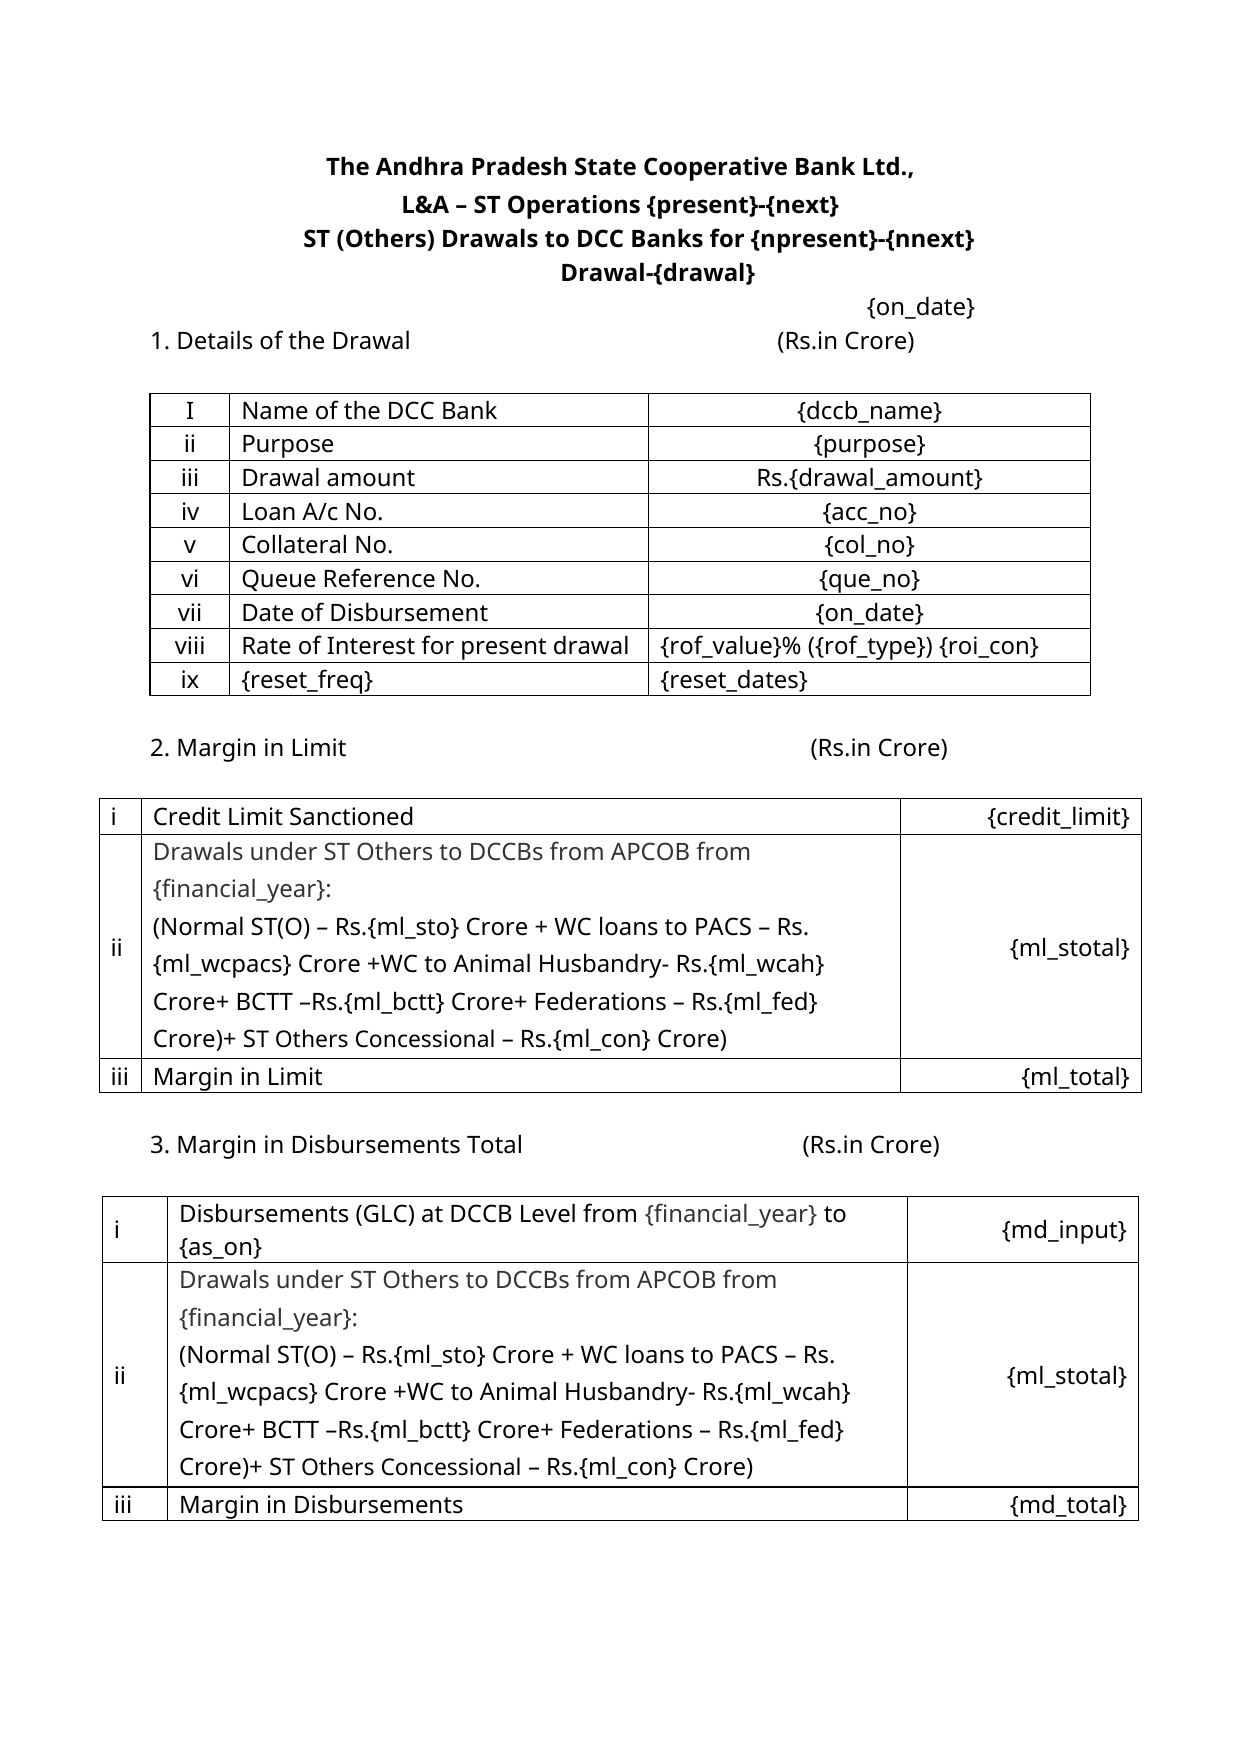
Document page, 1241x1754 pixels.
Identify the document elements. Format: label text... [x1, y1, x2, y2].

table_cell {col_no} [649, 528, 1090, 561]
table_cell Collateral No. [230, 528, 648, 561]
table_cell Loan A/c No. [230, 494, 648, 527]
text ST (Others) Drawals to DCC Banks for {npresent}-{nnext} [187, 222, 1090, 254]
table_cell iv [151, 494, 229, 527]
table_cell Drawal amount [230, 461, 648, 493]
list {on_date} [225, 290, 1090, 322]
table_cell ix [151, 663, 229, 695]
table_cell Rs.{drawal_amount} [649, 461, 1090, 493]
text 1. Details of the Drawal (Rs.in Crore) [150, 324, 1119, 357]
table_header {md_input} [908, 1197, 1138, 1262]
table_cell {rof_value}% ({rof_type}) {roi_con} [649, 629, 1090, 662]
table_cell v [151, 528, 229, 561]
table_cell {reset_dates} [649, 663, 1090, 695]
table_cell viii [151, 629, 229, 662]
text L&A – ST Operations {present}-{next} [150, 187, 1090, 220]
table_cell ii [103, 1263, 167, 1486]
table_cell {purpose} [649, 427, 1090, 460]
table_header I [151, 394, 229, 426]
table_cell {reset_freq} [230, 663, 648, 695]
table_header Credit Limit Sanctioned [142, 799, 900, 834]
table_cell {ml_total} [901, 1059, 1141, 1092]
table_cell Purpose [230, 427, 648, 460]
table_cell {on_date} [649, 595, 1090, 628]
table_cell Rate of Interest for present drawal [230, 629, 648, 662]
table_header {credit_limit} [901, 799, 1141, 834]
text 3. Margin in Disbursements Total (Rs.in Crore) [150, 1127, 1090, 1160]
table_cell Margin in Limit [142, 1059, 900, 1092]
table_cell Queue Reference No. [230, 562, 648, 594]
table_cell {acc_no} [649, 494, 1090, 527]
table_cell iii [151, 461, 229, 493]
table_cell ii [151, 427, 229, 460]
table_cell Margin in Disbursements [168, 1488, 907, 1520]
table_cell vii [151, 595, 229, 628]
table_cell iii [103, 1488, 167, 1520]
table_cell {que_no} [649, 562, 1090, 594]
text 2. Margin in Limit (Rs.in Crore) [150, 730, 1110, 763]
list Drawal-{drawal} [225, 256, 1090, 288]
table_cell vi [151, 562, 229, 594]
table_cell {ml_stotal} [908, 1263, 1138, 1486]
table_cell {md_total} [908, 1488, 1138, 1520]
table_cell Drawals under ST Others to DCCBs from APCOB from {financial_year}: (Normal ST(O) – Rs.{ml_sto} Crore + WC loans to PACS – Rs.{ml_wcpacs} Crore +WC to Animal Husbandry- Rs.{ml_wcah} Crore+ BCTT –Rs.{ml_bctt} Crore+ Federations – Rs.{ml_fed} Crore)+ ST Others Concessional – Rs.{ml_con} Crore) [168, 1263, 907, 1486]
table_header i [103, 1197, 167, 1262]
table_cell Drawals under ST Others to DCCBs from APCOB from {financial_year}: (Normal ST(O) – Rs.{ml_sto} Crore + WC loans to PACS – Rs.{ml_wcpacs} Crore +WC to Animal Husbandry- Rs.{ml_wcah} Crore+ BCTT –Rs.{ml_bctt} Crore+ Federations – Rs.{ml_fed} Crore)+ ST Others Concessional – Rs.{ml_con} Crore) [142, 835, 900, 1058]
table_header i [100, 799, 141, 834]
table_header Disbursements (GLC) at DCCB Level from {financial_year} to {as_on} [168, 1197, 907, 1262]
table_cell {ml_stotal} [901, 835, 1141, 1058]
table_cell Date of Disbursement [230, 595, 648, 628]
table_header Name of the DCC Bank [230, 394, 648, 426]
table_header {dccb_name} [649, 394, 1090, 426]
table_cell ii [100, 835, 141, 1058]
text The Andhra Pradesh State Cooperative Bank Ltd., [150, 150, 1090, 183]
table_cell iii [100, 1059, 141, 1092]
